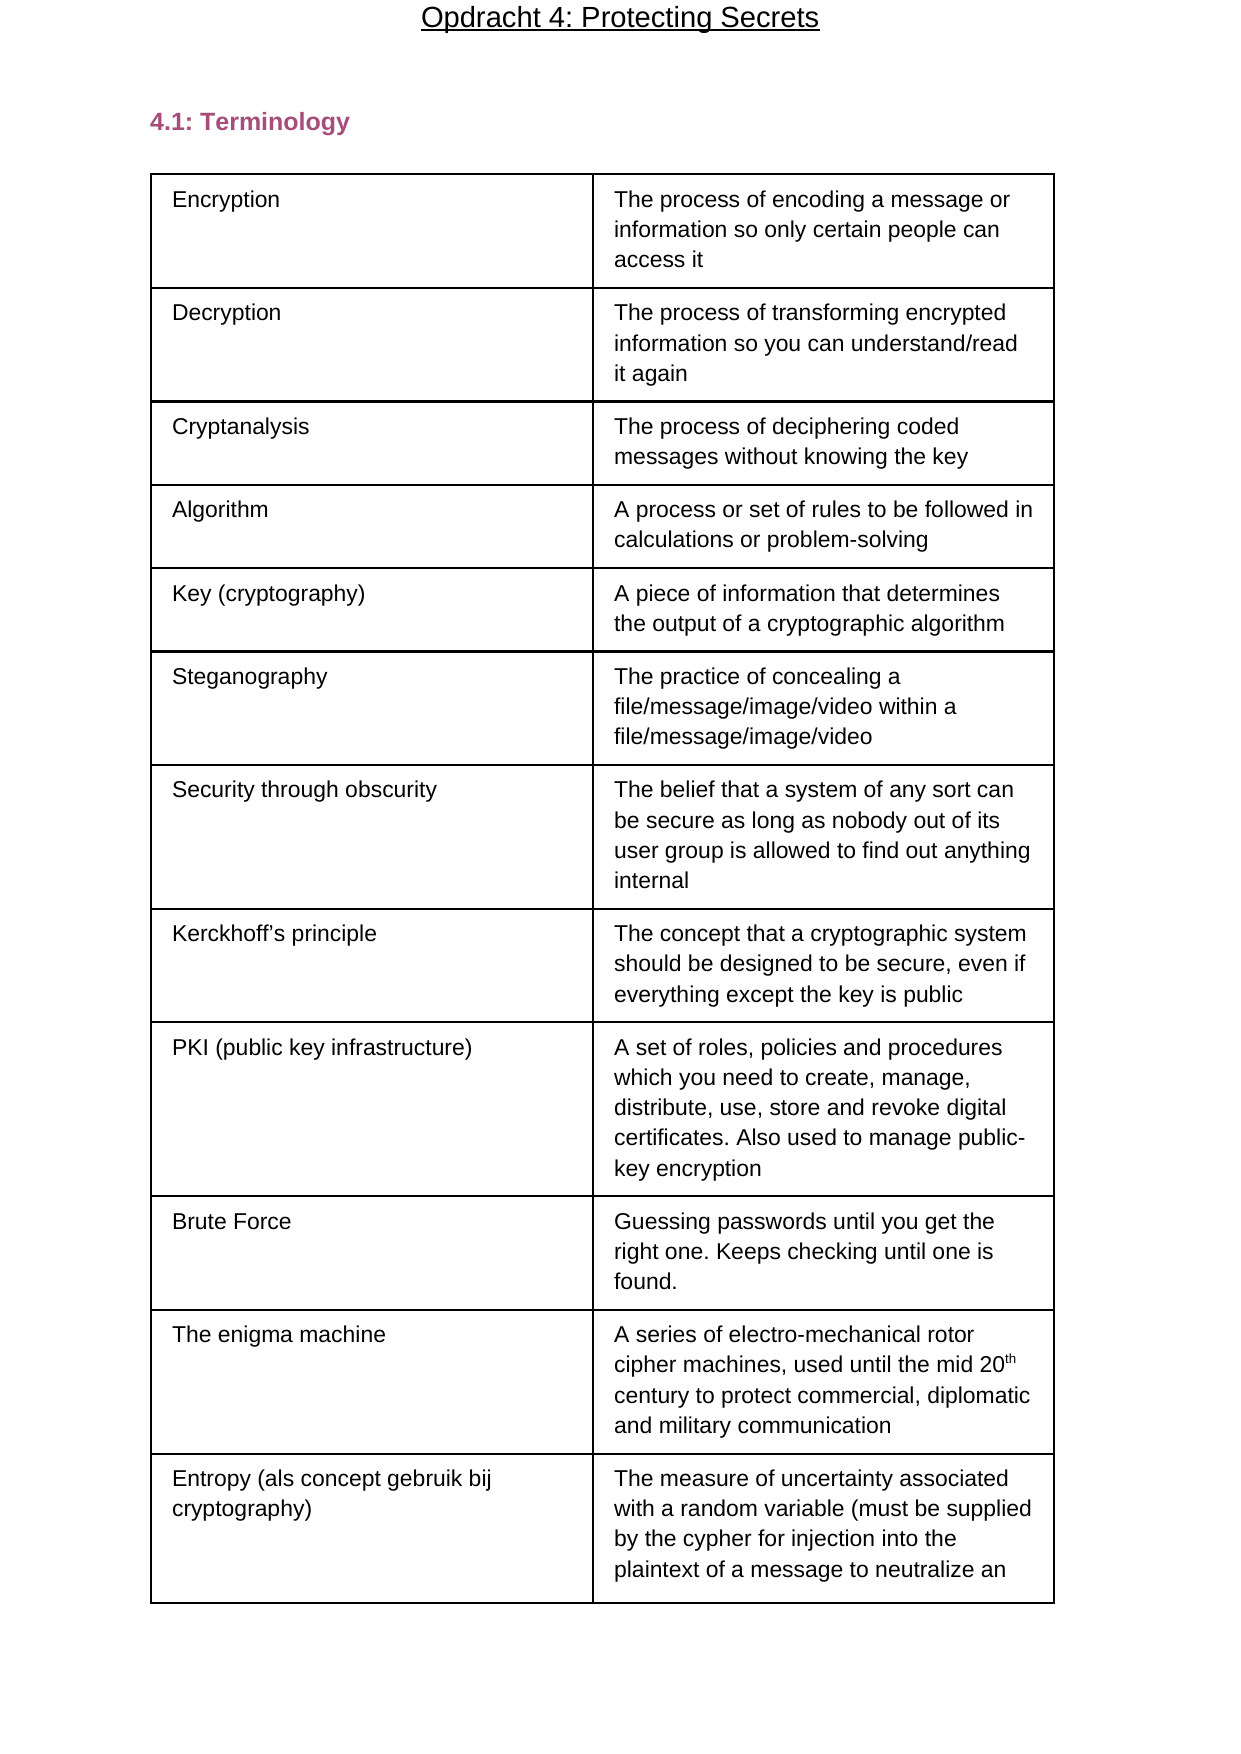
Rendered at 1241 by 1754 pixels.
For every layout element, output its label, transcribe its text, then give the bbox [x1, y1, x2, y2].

table_cell Cryptanalysis [152, 403, 592, 484]
table_cell Security through obscurity [152, 766, 592, 908]
table_cell A process or set of rules to be followed in calculations or problem-solving [594, 486, 1053, 567]
table_cell Algorithm [152, 486, 592, 567]
table_cell PKI (public key infrastructure) [152, 1023, 592, 1195]
table_cell A series of electro-mechanical rotor cipher machines, used until the mid 20th century to protect commercial, diplomatic and military communication [594, 1311, 1053, 1452]
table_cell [594, 1455, 1053, 1602]
text Opdracht 4: Protecting Secrets [150, 0, 1090, 33]
table_cell The enigma machine [152, 1311, 592, 1452]
table_cell The process of deciphering coded messages without knowing the key [594, 403, 1053, 484]
table_cell Key (cryptography) [152, 569, 592, 650]
table_cell Decryption [152, 289, 592, 400]
table_cell The practice of concealing a file/message/image/video within a file/message/image/video [594, 653, 1053, 764]
table_cell A piece of information that determines the output of a cryptographic algorithm [594, 569, 1053, 650]
table_cell Kerckhoff’s principle [152, 910, 592, 1021]
table_header The process of encoding a message or information so only certain people can access it [594, 175, 1053, 287]
table_cell Brute Force [152, 1197, 592, 1309]
table_header Encryption [152, 175, 592, 287]
table_cell Guessing passwords until you get the right one. Keeps checking until one is found. [594, 1197, 1053, 1309]
table_cell The concept that a cryptographic system should be designed to be secure, even if everything except the key is public [594, 910, 1053, 1021]
table_cell The process of transforming encrypted information so you can understand/read it again [594, 289, 1053, 400]
table_cell A set of roles, policies and procedures which you need to create, manage, distribute, use, store and revoke digital certificates. Also used to manage public-key encryption [594, 1023, 1053, 1195]
table_cell Steganography [152, 653, 592, 764]
text 4.1: Terminology [150, 107, 1090, 136]
table_cell The belief that a system of any sort can be secure as long as nobody out of its user group is allowed to find out anything internal [594, 766, 1053, 908]
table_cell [152, 1455, 592, 1602]
